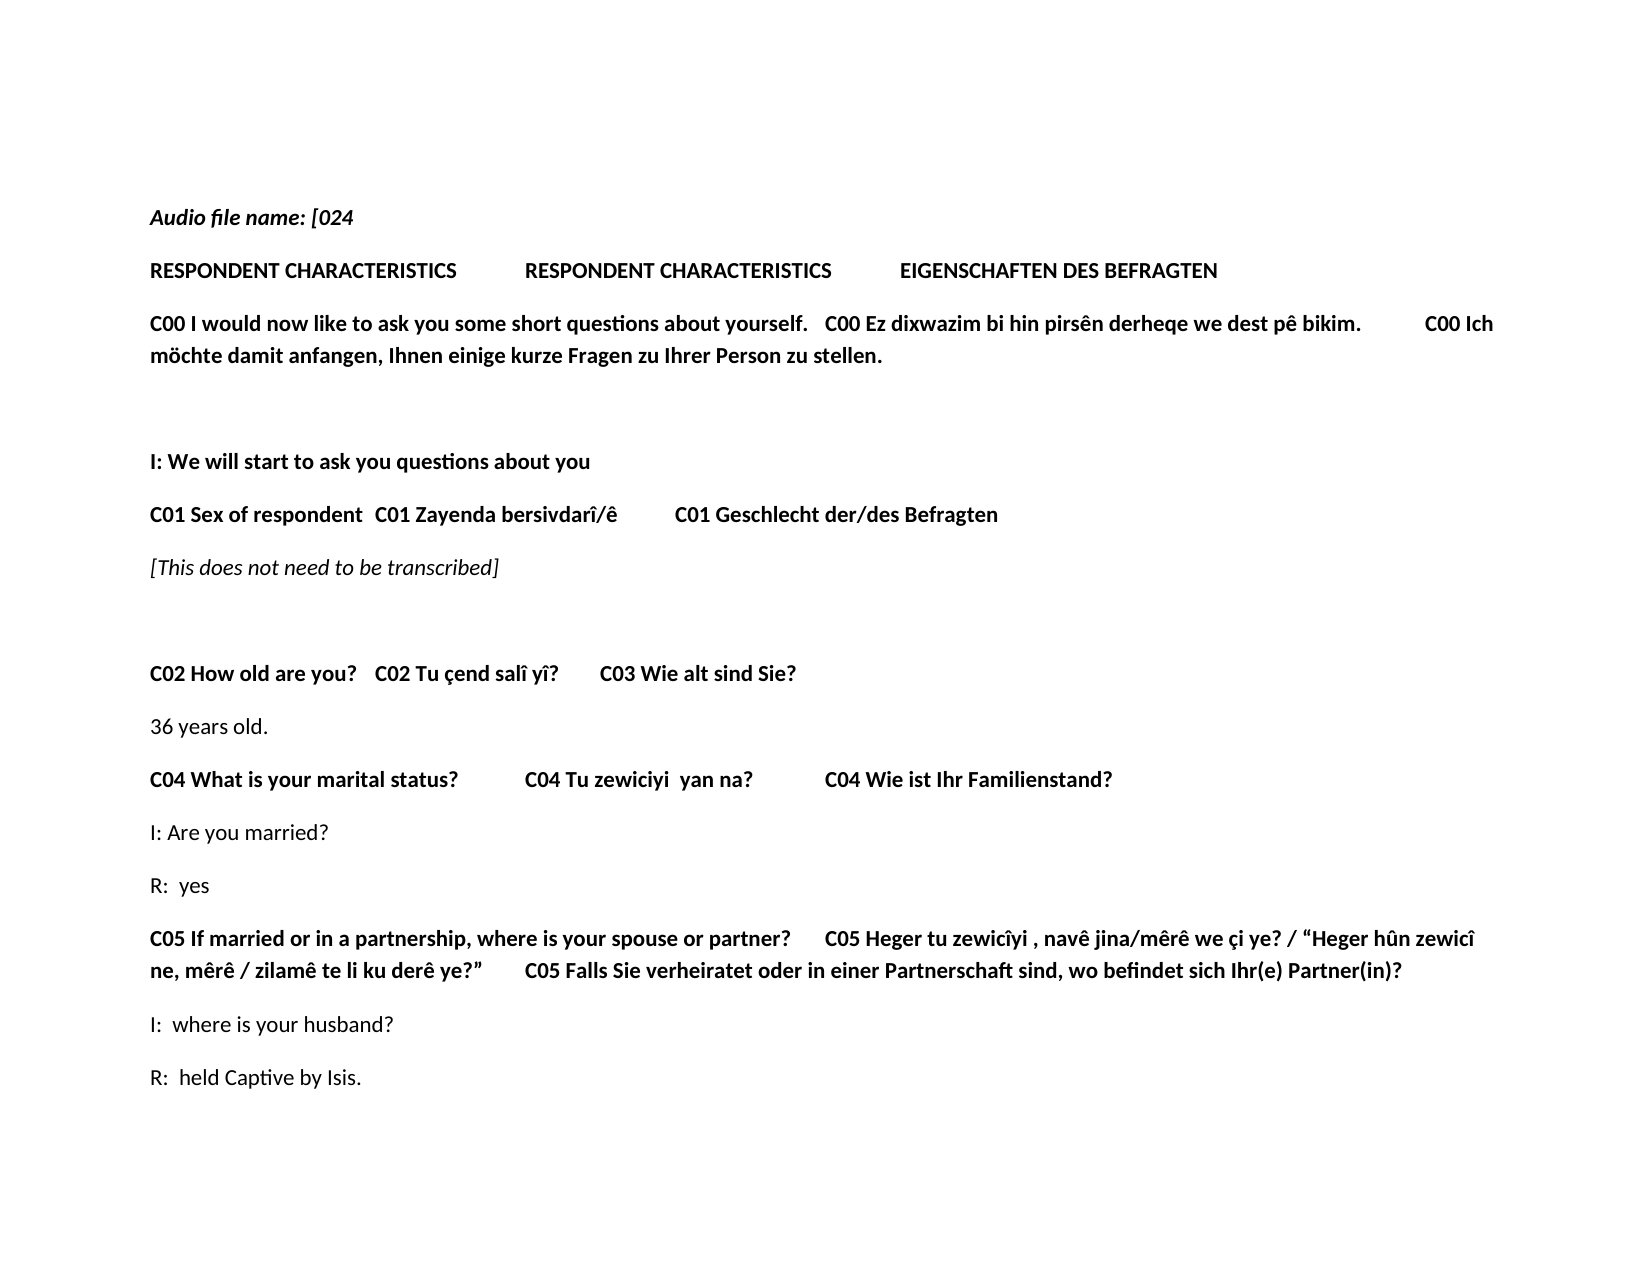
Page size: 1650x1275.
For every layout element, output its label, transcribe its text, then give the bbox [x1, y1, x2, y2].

text RESPONDENT CHARACTERISTICS RESPONDENT CHARACTERISTICS EIGENSCHAFTEN DES BEFRAGTEN [150, 256, 1500, 284]
text 36 years old. [150, 712, 1500, 740]
text R: held Captive by Isis. [150, 1063, 1500, 1091]
text Audio file name: [024 [150, 203, 1500, 231]
text I: where is your husband? [150, 1010, 1500, 1038]
text [This does not need to be transcribed] [150, 553, 1500, 581]
text I: Are you married? [150, 818, 1500, 846]
text R: yes [150, 871, 1500, 899]
text C01 Sex of respondent C01 Zayenda bersivdarî/ê C01 Geschlecht der/des Befragten [150, 500, 1500, 528]
text C00 I would now like to ask you some short questions about yourself. C00 Ez dixwazim bi hin pirsên derheqe we dest pê bikim. C00 Ich möchte damit anfangen, Ihnen einige kurze Fragen zu Ihrer Person zu stellen. [150, 309, 1500, 369]
text C05 If married or in a partnership, where is your spouse or partner? C05 Heger tu zewicîyi , navê jina/mêrê we çi ye? / “Heger hûn zewicî ne, mêrê / zilamê te li ku derê ye?” C05 Falls Sie verheiratet oder in einer Partnerschaft sind, wo befindet sich Ihr(e) Partner(in)? [150, 924, 1500, 985]
text C02 How old are you? C02 Tu çend salî yî? C03 Wie alt sind Sie? [150, 659, 1500, 687]
text C04 What is your marital status? C04 Tu zewiciyi yan na? C04 Wie ist Ihr Familienstand? [150, 765, 1500, 793]
text I: We will start to ask you questions about you [150, 447, 1500, 475]
